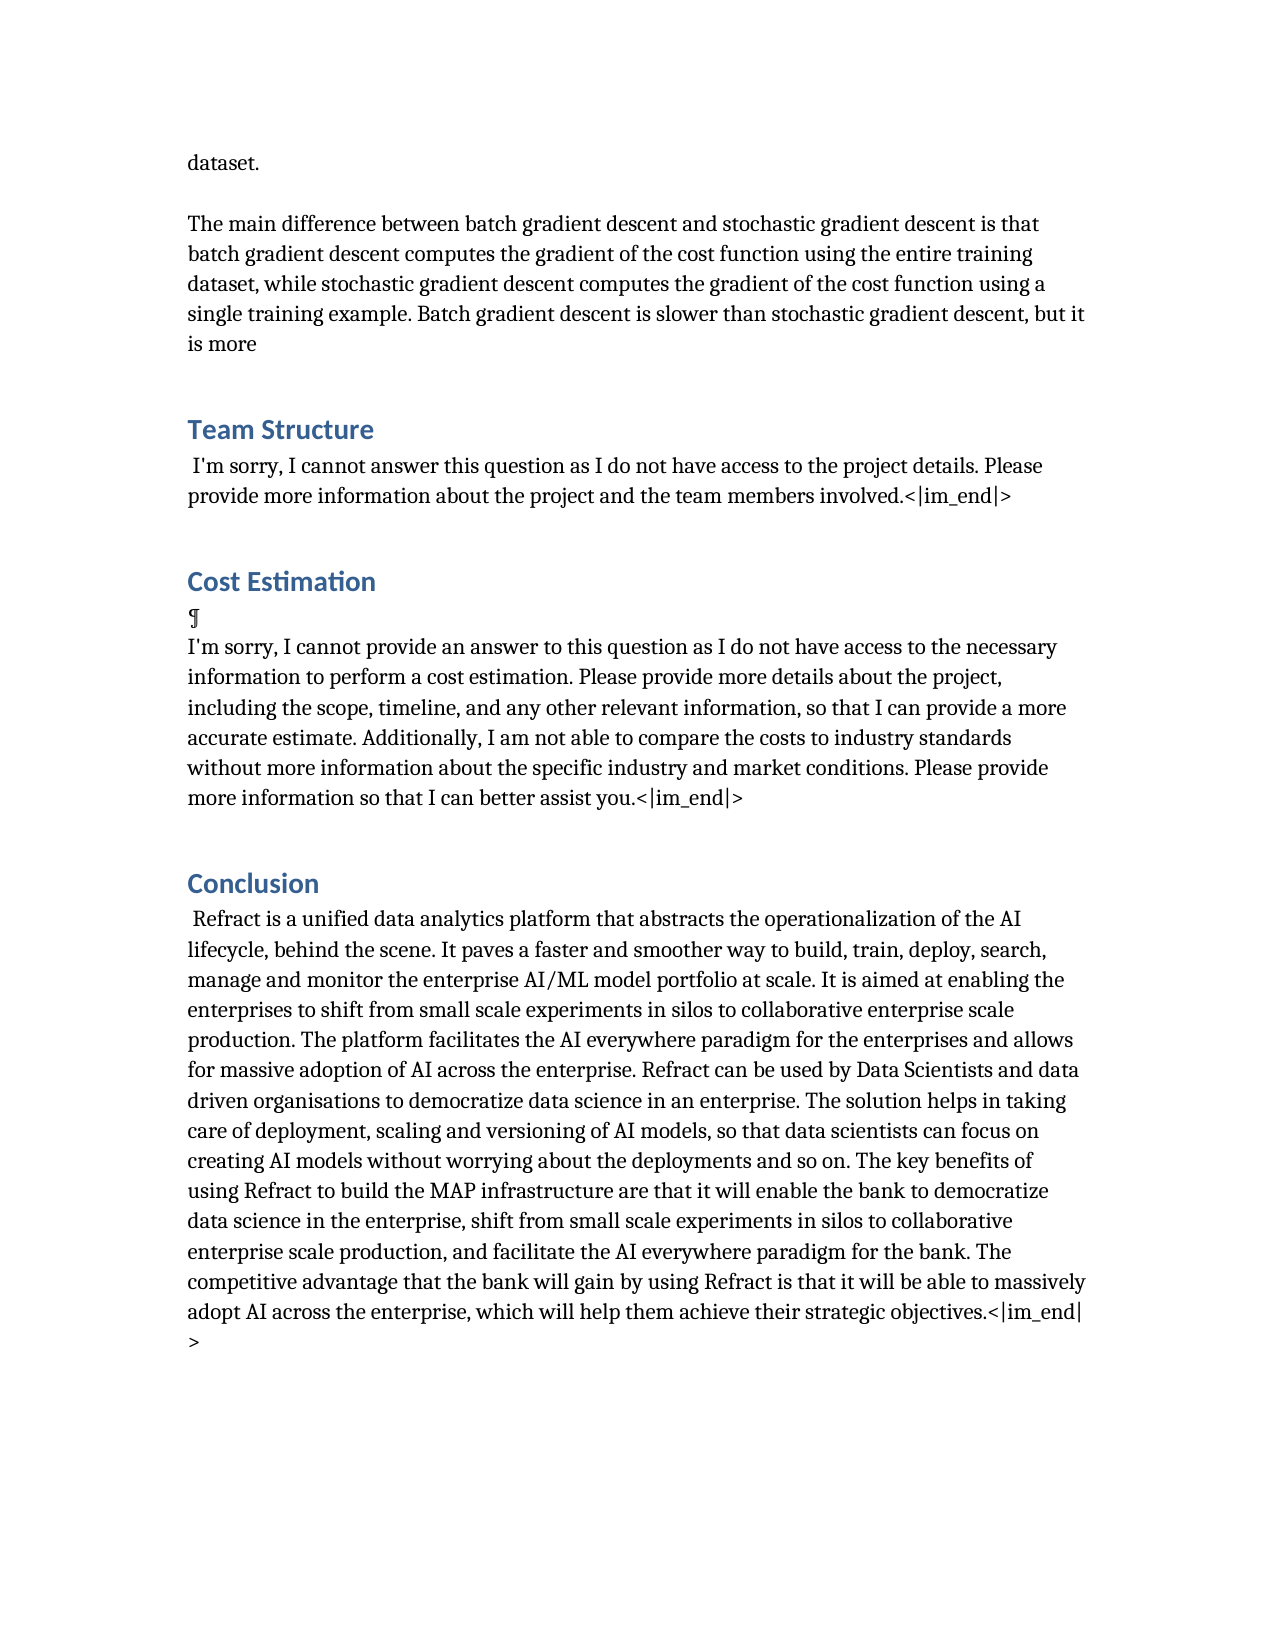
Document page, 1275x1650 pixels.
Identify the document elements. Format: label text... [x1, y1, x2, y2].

text Refract is a unified data analytics platform that abstracts the operationalization of the AI lifecycle, behind the scene. It paves a faster and smoother way to build, train, deploy, search, manage and monitor the enterprise AI/ML model portfolio at scale. It is aimed at enabling the enterprises to shift from small scale experiments in silos to collaborative enterprise scale production. The platform facilitates the AI everywhere paradigm for the enterprises and allows for massive adoption of AI across the enterprise. Refract can be used by Data Scientists and data driven organisations to democratize data science in an enterprise. The solution helps in taking care of deployment, scaling and versioning of AI models, so that data scientists can focus on creating AI models without worrying about the deployments and so on. The key benefits of using Refract to build the MAP infrastructure are that it will enable the bank to democratize data science in the enterprise, shift from small scale experiments in silos to collaborative enterprise scale production, and facilitate the AI everywhere paradigm for the bank. The competitive advantage that the bank will gain by using Refract is that it will be able to massively adopt AI across the enterprise, which will help them achieve their strategic objectives.<|im_end|> [187, 906, 1087, 1355]
text I'm sorry, I cannot answer this question as I do not have access to the project details. Please provide more information about the project and the team members involved.<|im_end|> [187, 452, 1087, 509]
text ¶ I'm sorry, I cannot provide an answer to this question as I do not have access to the necessary information to perform a cost estimation. Please provide more details about the project, including the scope, timeline, and any other relevant information, so that I can provide a more accurate estimate. Additionally, I am not able to compare the costs to industry standards without more information about the specific industry and market conditions. Please provide more information so that I can better assist you.<|im_end|> [187, 604, 1087, 811]
subtitle Team Structure [187, 411, 1087, 447]
subtitle Conclusion [187, 865, 1087, 901]
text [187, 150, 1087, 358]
subtitle Cost Estimation [187, 563, 1087, 598]
